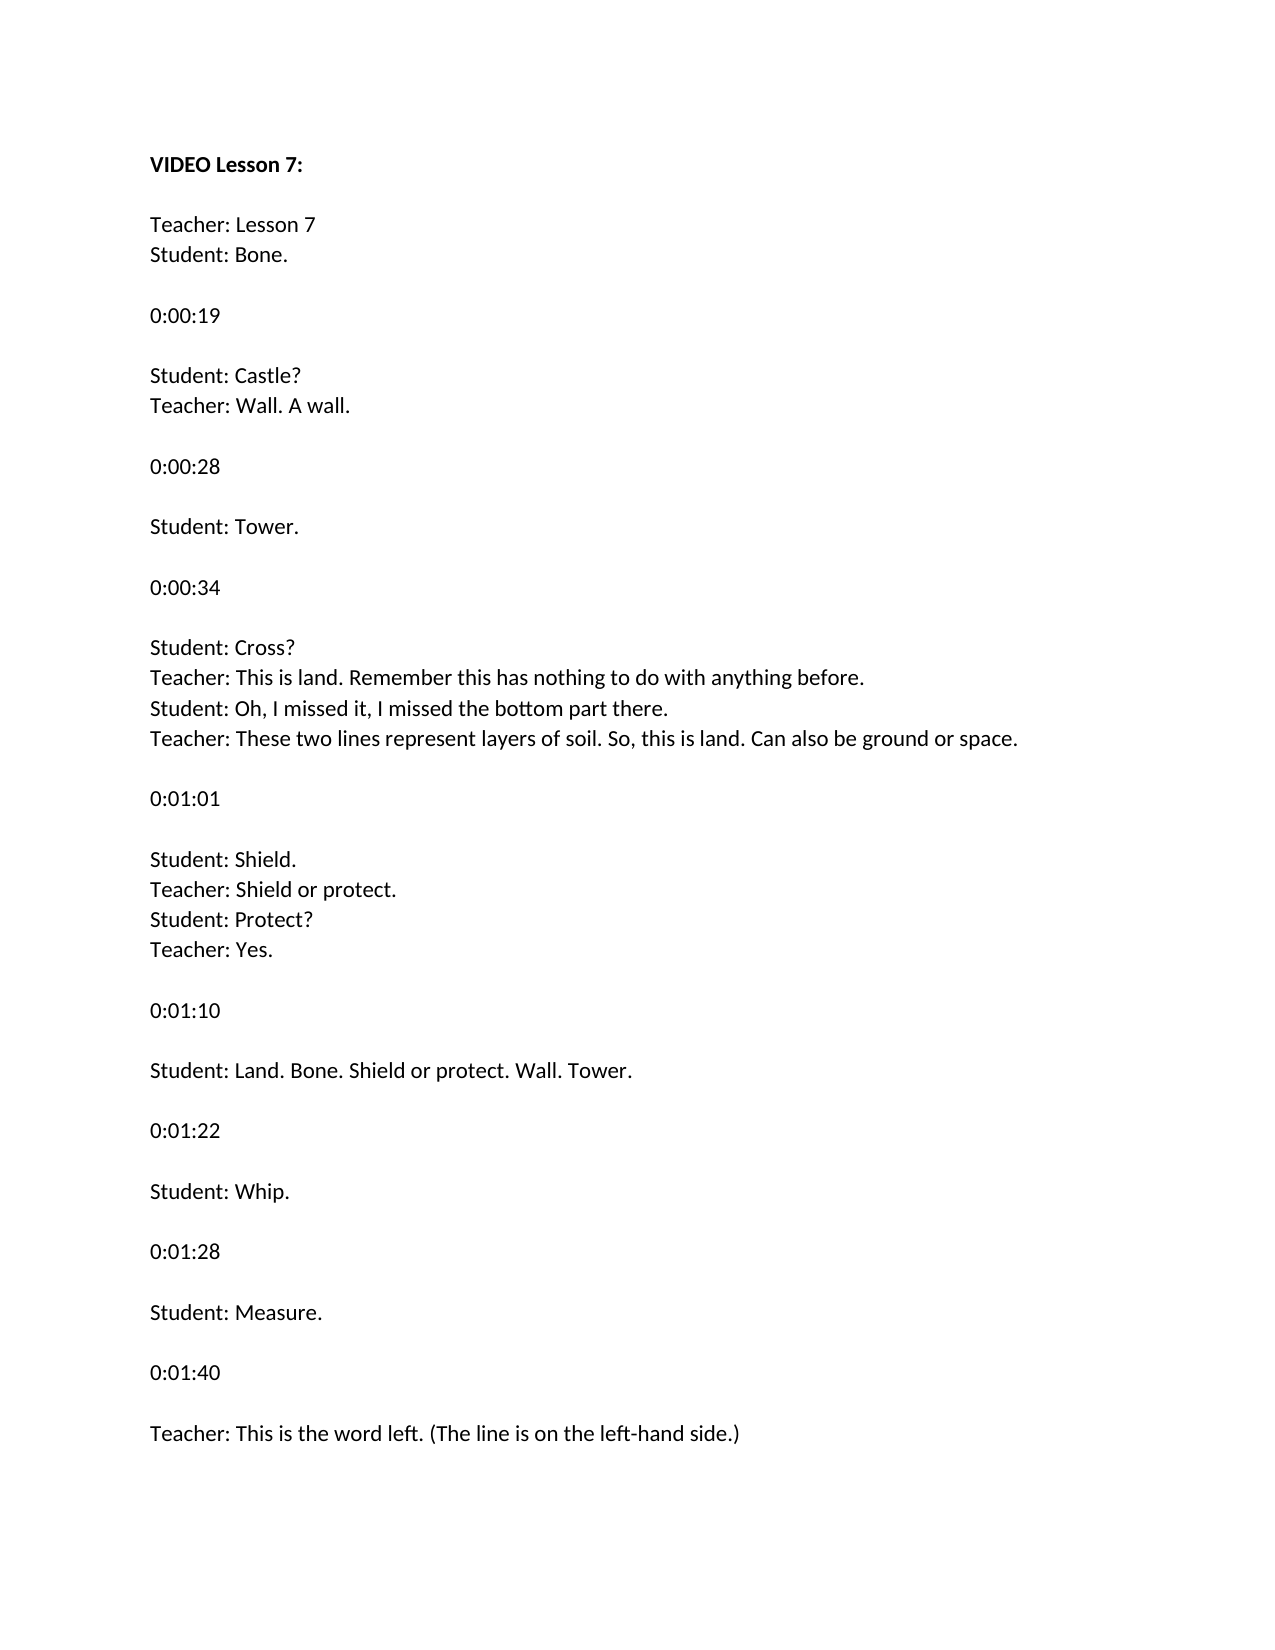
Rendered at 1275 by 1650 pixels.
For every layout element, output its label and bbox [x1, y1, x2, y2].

text [150, 150, 1125, 1477]
